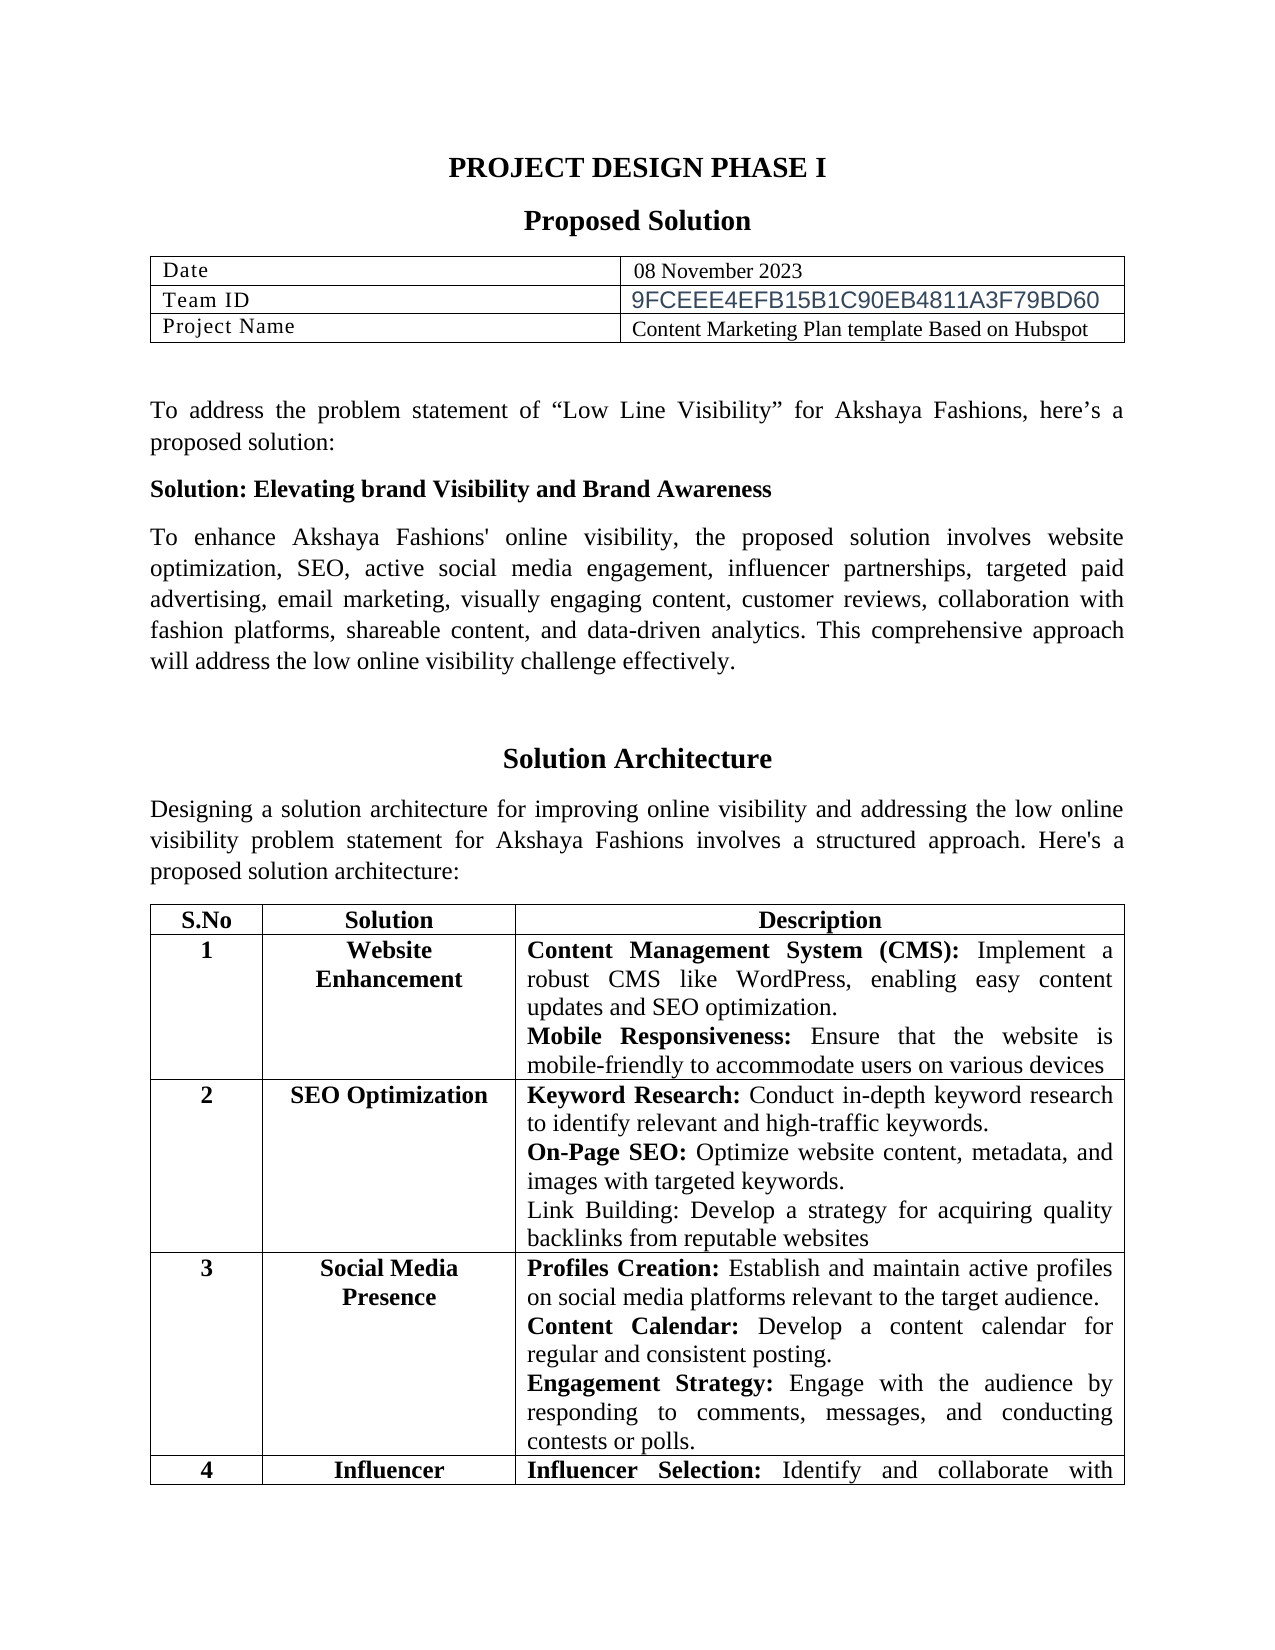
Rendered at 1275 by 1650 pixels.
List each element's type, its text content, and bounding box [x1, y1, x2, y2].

table_header S.No [151, 905, 262, 934]
table_header 08 November 2023 [621, 257, 1124, 284]
table_header Description [516, 905, 1124, 934]
text Proposed Solution [150, 203, 1125, 236]
table_cell Website Enhancement [263, 935, 515, 1079]
text PROJECT DESIGN PHASE I [150, 150, 1125, 183]
table_cell 4 [151, 1456, 262, 1484]
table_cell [263, 1456, 515, 1484]
text Solution Architecture [150, 742, 1125, 775]
text Solution: Elevating brand Visibility and Brand Awareness [150, 474, 1125, 503]
table_cell Team ID [151, 286, 620, 313]
text Designing a solution architecture for improving online visibility and addressing the low online visibility problem statement for Akshaya Fashions involves a structured approach. Here's a proposed solution architecture: [150, 794, 1125, 885]
table_header Date [151, 257, 620, 284]
table_cell Keyword Research: Conduct in-depth keyword research to identify relevant and high-traffic keywords. On-Page SEO: Optimize website content, metadata, and images with targeted keywords. Link Building: Develop a strategy for acquiring quality backlinks from reputable websites [516, 1080, 1124, 1252]
table_cell Content Marketing Plan template Based on Hubspot [621, 314, 1124, 342]
text To enhance Akshaya Fashions' online visibility, the proposed solution involves website optimization, SEO, active social media engagement, influencer partnerships, targeted paid advertising, email marketing, visually engaging content, customer reviews, collaboration with fashion platforms, shareable content, and data-driven analytics. This comprehensive approach will address the low online visibility challenge effectively. [150, 522, 1125, 675]
table_cell 2 [151, 1080, 262, 1252]
table_cell Content Management System (CMS): Implement a robust CMS like WordPress, enabling easy content updates and SEO optimization. Mobile Responsiveness: Ensure that the website is mobile-friendly to accommodate users on various devices [516, 935, 1124, 1079]
table_cell Profiles Creation: Establish and maintain active profiles on social media platforms relevant to the target audience. Content Calendar: Develop a content calendar for regular and consistent posting. Engagement Strategy: Engage with the audience by responding to comments, messages, and conducting contests or polls. [516, 1253, 1124, 1454]
table_header Solution [263, 905, 515, 934]
table_cell SEO Optimization [263, 1080, 515, 1252]
table_cell 9FCEEE4EFB15B1C90EB4811A3F79BD60 [621, 286, 1124, 313]
table_cell Project Name [151, 314, 620, 342]
text To address the problem statement of “Low Line Visibility” for Akshaya Fashions, here’s a proposed solution: [150, 396, 1125, 455]
table_cell 3 [151, 1253, 262, 1454]
table_cell 1 [151, 935, 262, 1079]
table_cell Social Media Presence [263, 1253, 515, 1454]
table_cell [516, 1456, 1124, 1484]
